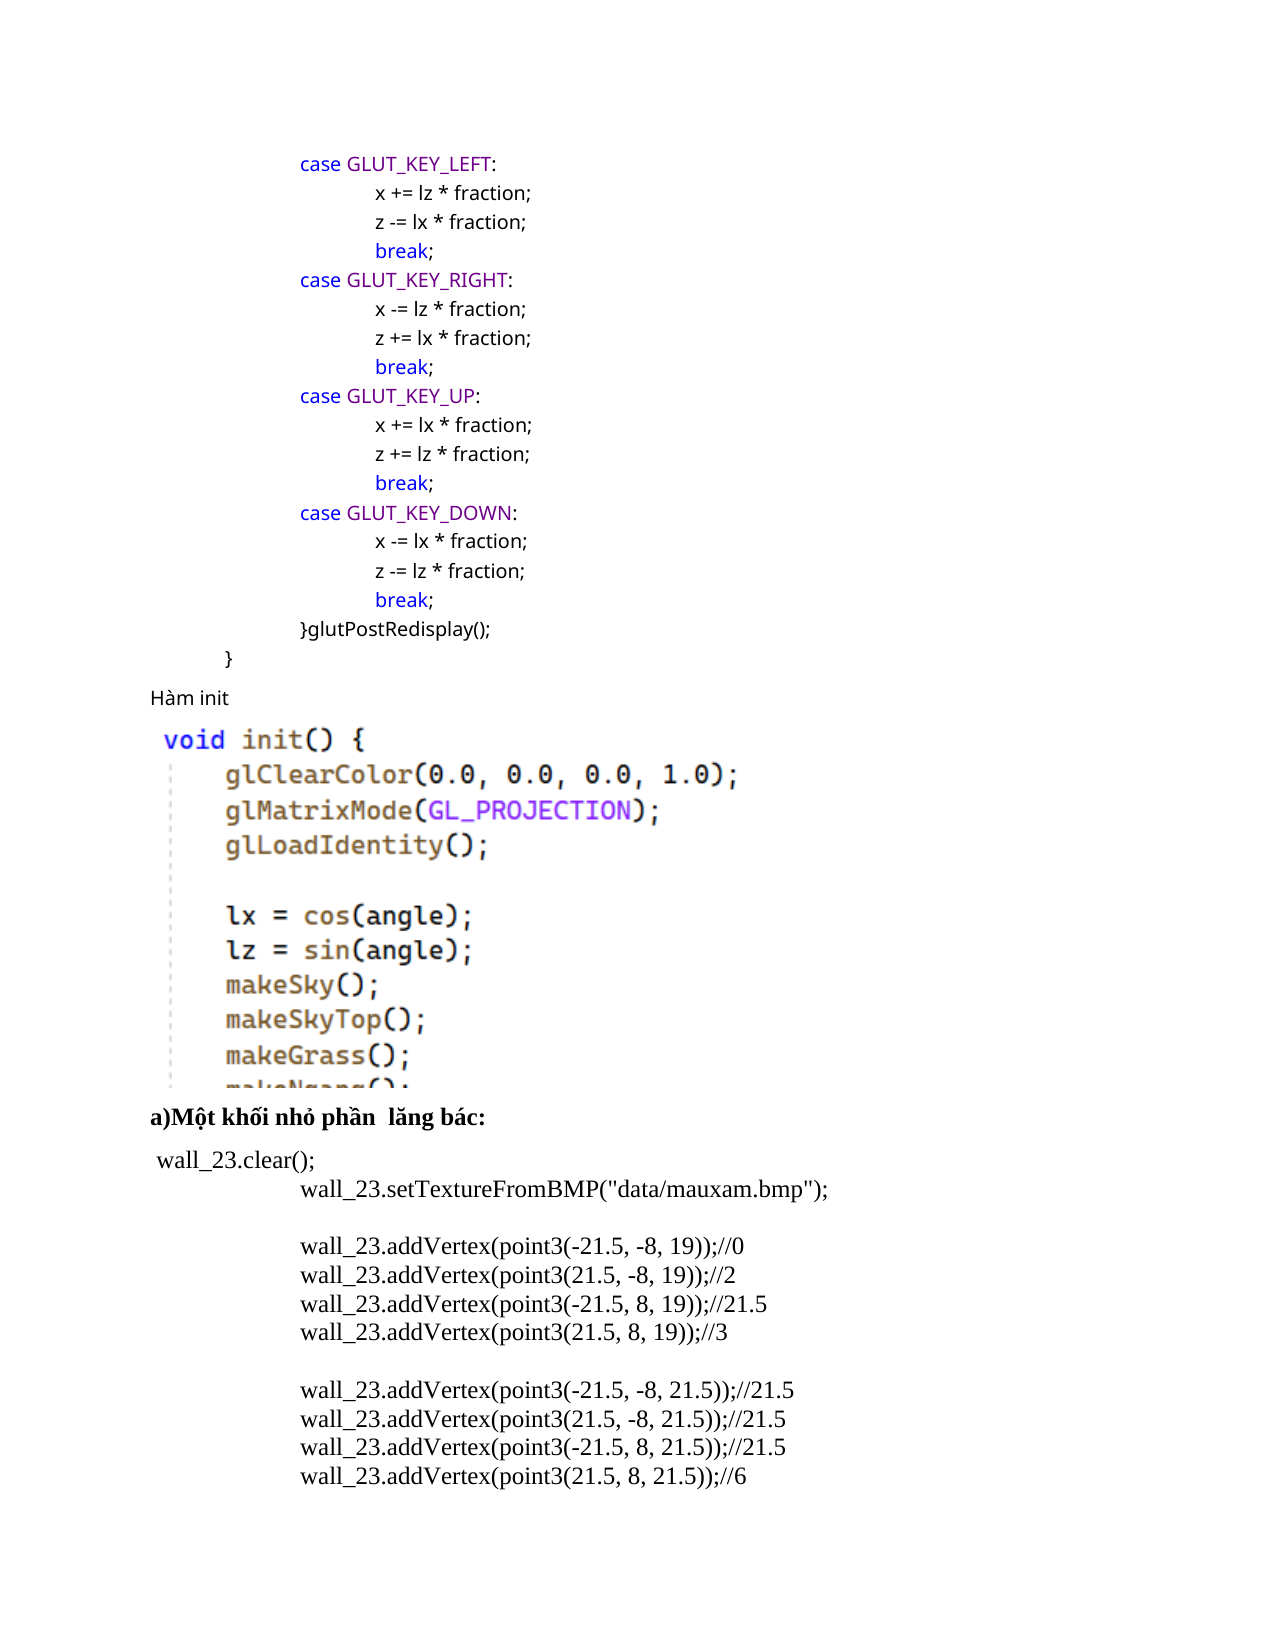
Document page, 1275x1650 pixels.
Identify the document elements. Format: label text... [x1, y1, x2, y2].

text wall_23.addVertex(point3(-21.5, -8, 19));//0 [150, 1231, 1125, 1260]
text } [150, 644, 1125, 671]
text wall_23.addVertex(point3(-21.5, -8, 21.5));//21.5 [150, 1375, 1125, 1404]
text break; [150, 353, 1125, 380]
text a)Một khối nhỏ phần lăng bác: [150, 1102, 1125, 1131]
text break; [150, 586, 1125, 613]
text wall_23.addVertex(point3(21.5, 8, 19));//3 [150, 1317, 1125, 1346]
text case GLUT_KEY_UP: [150, 382, 1125, 409]
text x -= lz * fraction; [150, 295, 1125, 322]
picture [150, 725, 926, 1088]
text case GLUT_KEY_RIGHT: [150, 266, 1125, 293]
text case GLUT_KEY_LEFT: [150, 150, 1125, 177]
text z += lz * fraction; [150, 441, 1125, 468]
text x += lx * fraction; [150, 412, 1125, 438]
text wall_23.addVertex(point3(-21.5, 8, 19));//21.5 [150, 1289, 1125, 1317]
text wall_23.addVertex(point3(21.5, 8, 21.5));//6 [150, 1461, 1125, 1490]
text }glutPostRedisplay(); [150, 615, 1125, 642]
text wall_23.clear(); [150, 1145, 1125, 1174]
text Hàm init [150, 684, 1125, 711]
text x -= lx * fraction; [150, 528, 1125, 555]
text x += lz * fraction; [150, 179, 1125, 206]
text case GLUT_KEY_DOWN: [150, 499, 1125, 526]
text z += lx * fraction; [150, 324, 1125, 351]
text z -= lx * fraction; [150, 208, 1125, 235]
text wall_23.addVertex(point3(21.5, -8, 19));//2 [150, 1260, 1125, 1289]
text break; [150, 237, 1125, 264]
text wall_23.addVertex(point3(-21.5, 8, 21.5));//21.5 [150, 1432, 1125, 1461]
text break; [150, 470, 1125, 497]
text wall_23.addVertex(point3(21.5, -8, 21.5));//21.5 [150, 1404, 1125, 1432]
text wall_23.setTextureFromBMP("data/mauxam.bmp"); [150, 1174, 1125, 1202]
text z -= lz * fraction; [150, 557, 1125, 584]
